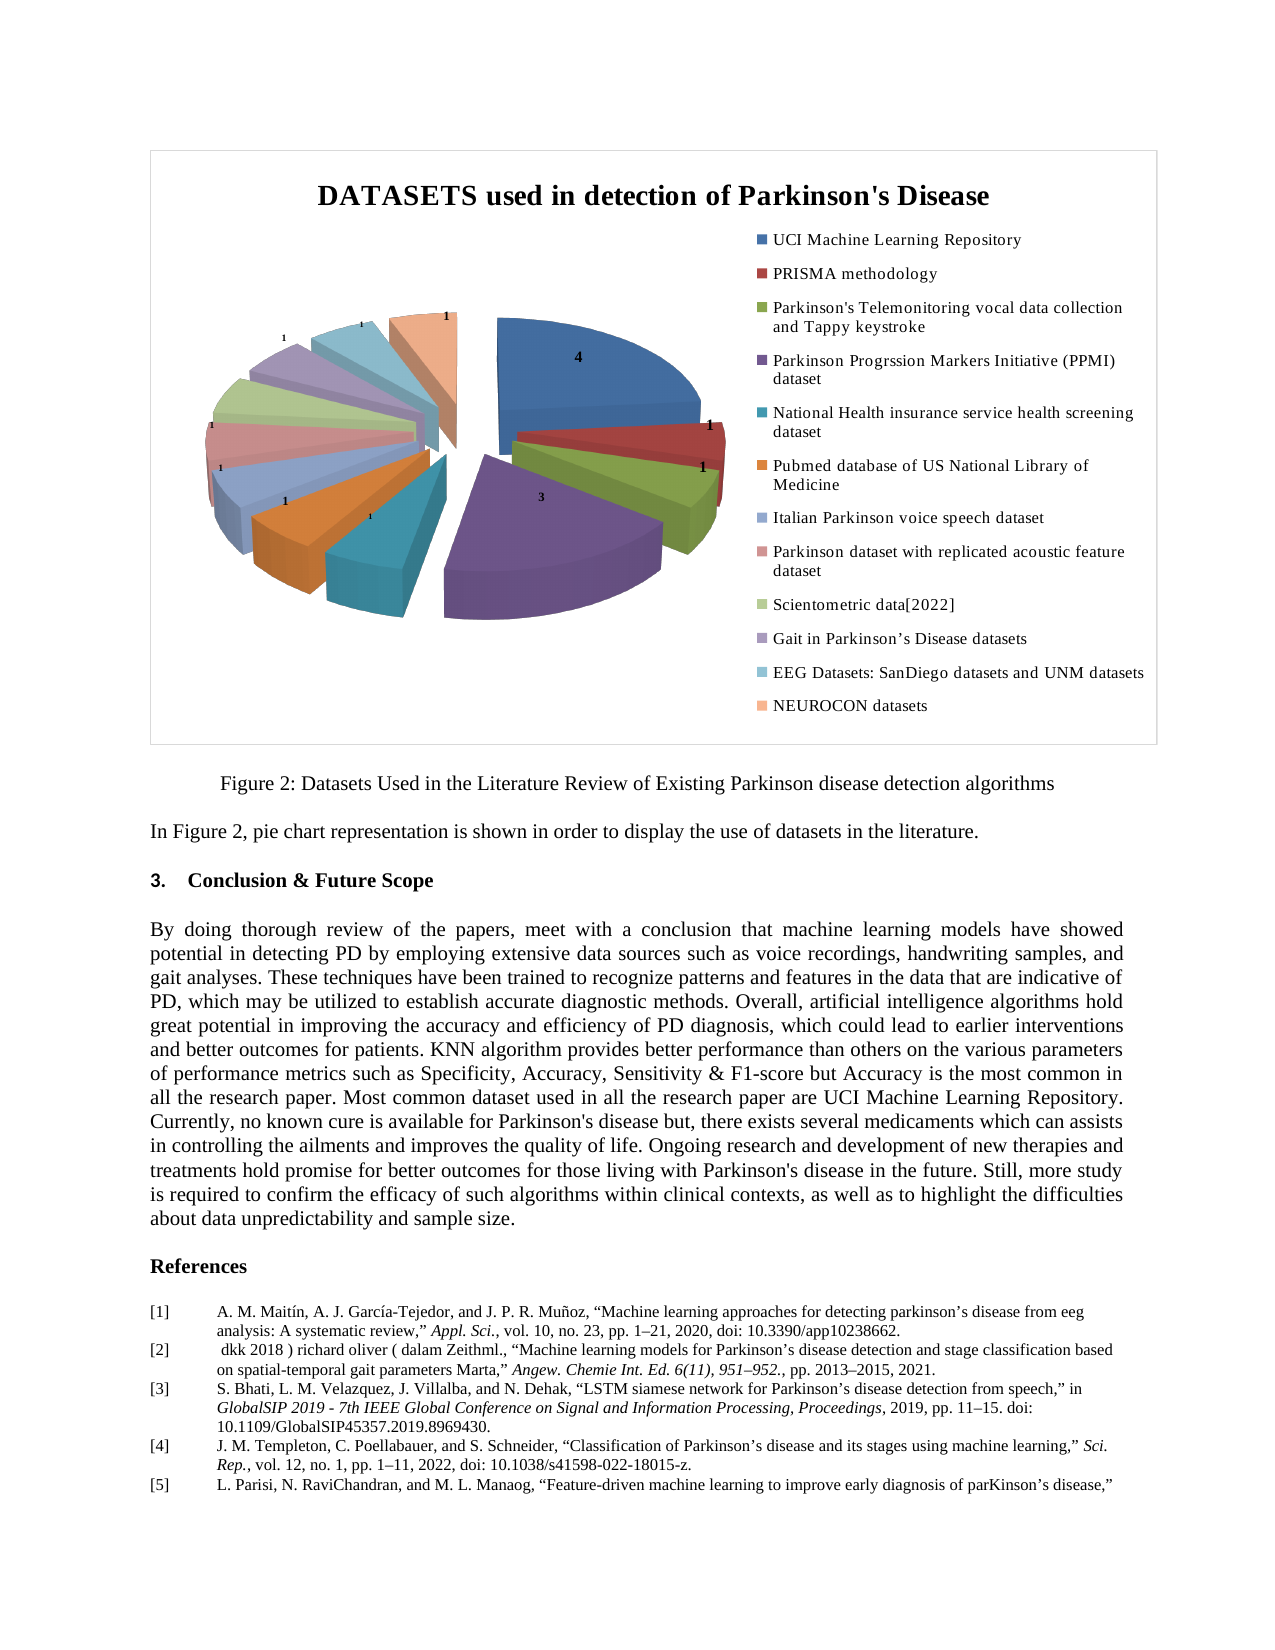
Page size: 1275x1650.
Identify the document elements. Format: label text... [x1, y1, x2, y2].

text [1] A. M. Maitín, A. J. García-Tejedor, and J. P. R. Muñoz, “Machine learning approaches for detecting parkinson’s disease from eeg analysis: A systematic review,” Appl. Sci., vol. 10, no. 23, pp. 1–21, 2020, doi: 10.3390/app10238662. [150, 1302, 1125, 1340]
text References [150, 1254, 1125, 1278]
text Figure 2: Datasets Used in the Literature Review of Existing Parkinson disease detection algorithms [150, 771, 1125, 794]
text By doing thorough review of the papers, meet with a conclusion that machine learning models have showed potential in detecting PD by employing extensive data sources such as voice recordings, handwriting samples, and gait analyses. These techniques have been trained to recognize patterns and features in the data that are indicative of PD, which may be utilized to establish accurate diagnostic methods. Overall, artificial intelligence algorithms hold great potential in improving the accuracy and efficiency of PD diagnosis, which could lead to earlier interventions and better outcomes for patients. KNN algorithm provides better performance than others on the various parameters of performance metrics such as Specificity, Accuracy, Sensitivity & F1-score but Accuracy is the most common in all the research paper. Most common dataset used in all the research paper are UCI Machine Learning Repository. Currently, no known cure is available for Parkinson's disease but, there exists several medicaments which can assists in controlling the ailments and improves the quality of life. Ongoing research and development of new therapies and treatments hold promise for better outcomes for those living with Parkinson's disease in the future. Still, more study is required to confirm the efficacy of such algorithms within clinical contexts, as well as to highlight the difficulties about data unpredictability and sample size. [150, 917, 1125, 1230]
text [4] J. M. Templeton, C. Poellabauer, and S. Schneider, “Classification of Parkinson’s disease and its stages using machine learning,” Sci. Rep., vol. 12, no. 1, pp. 1–11, 2022, doi: 10.1038/s41598-022-18015-z. [150, 1436, 1125, 1474]
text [150, 1474, 1125, 1493]
text [2] dkk 2018 ) richard oliver ( dalam Zeithml., “Machine learning models for Parkinson’s disease detection and stage classification based on spatial-temporal gait parameters Marta,” Angew. Chemie Int. Ed. 6(11), 951–952., pp. 2013–2015, 2021. [150, 1340, 1125, 1378]
text In Figure 2, pie chart representation is shown in order to display the use of datasets in the literature. [150, 819, 1125, 843]
text [3] S. Bhati, L. M. Velazquez, J. Villalba, and N. Dehak, “LSTM siamese network for Parkinson’s disease detection from speech,” in GlobalSIP 2019 - 7th IEEE Global Conference on Signal and Information Processing, Proceedings, 2019, pp. 11–15. doi: 10.1109/GlobalSIP45357.2019.8969430. [150, 1378, 1125, 1436]
list Conclusion & Future Scope [150, 867, 1125, 893]
